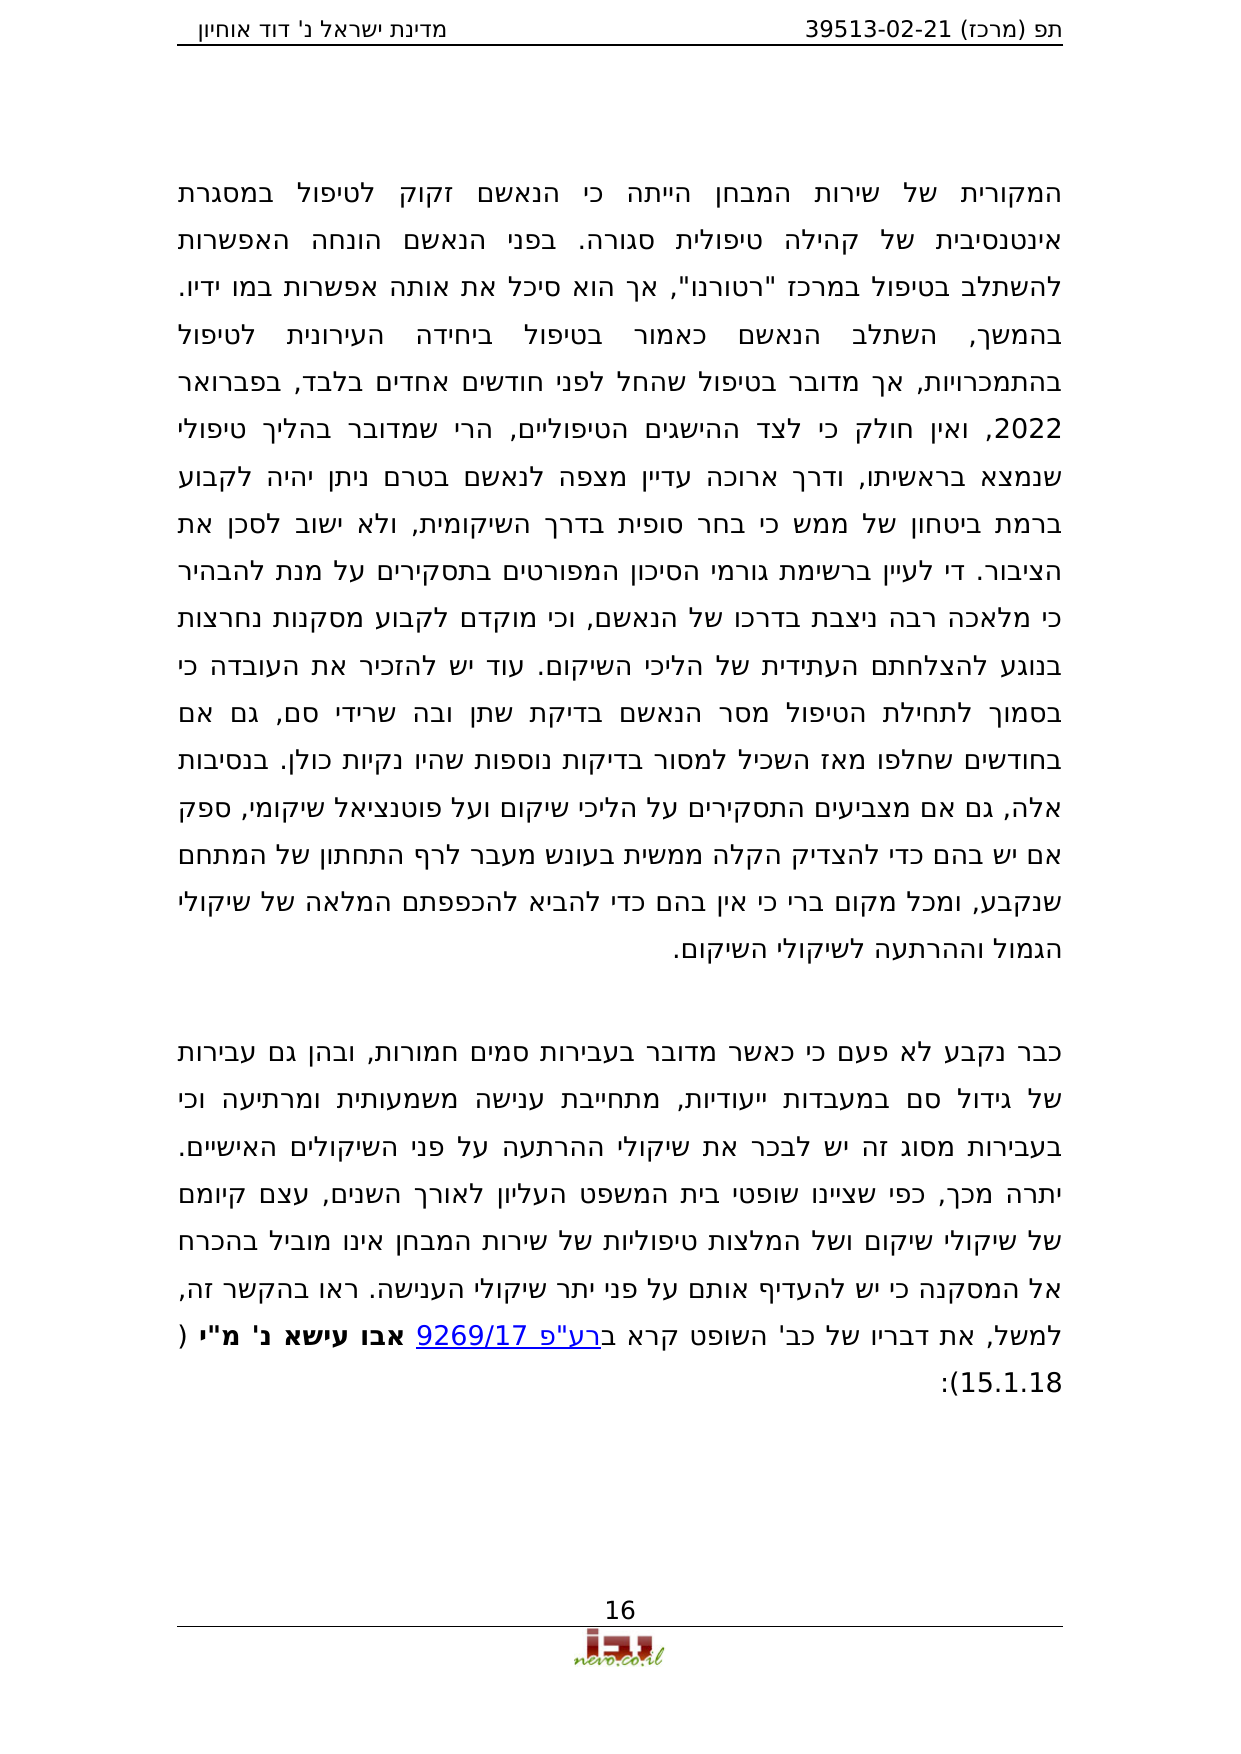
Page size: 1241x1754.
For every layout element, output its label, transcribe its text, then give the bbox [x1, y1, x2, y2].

picture [574, 1628, 666, 1667]
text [177, 177, 1063, 965]
text כבר נקבע לא פעם כי כאשר מדובר בעבירות סמים חמורות, ובהן גם עבירות של גידול סם במעבדות ייעודיות, מתחייבת ענישה משמעותית ומרתיעה וכי בעבירות מסוג זה יש לבכר את שיקולי ההרתעה על פני השיקולים האישיים. יתרה מכך, כפי שציינו שופטי בית המשפט העליון לאורך השנים, עצם קיומם של שיקולי שיקום ושל המלצות טיפוליות של שירות המבחן אינו מוביל בהכרח אל המסקנה כי יש להעדיף אותם על פני יתר שיקולי הענישה. ראו בהקשר זה, למשל, את דבריו של כב' השופט קרא ברע"פ 9269/17 אבו עישא נ' מ"י (15.1.18): [177, 1036, 1063, 1399]
